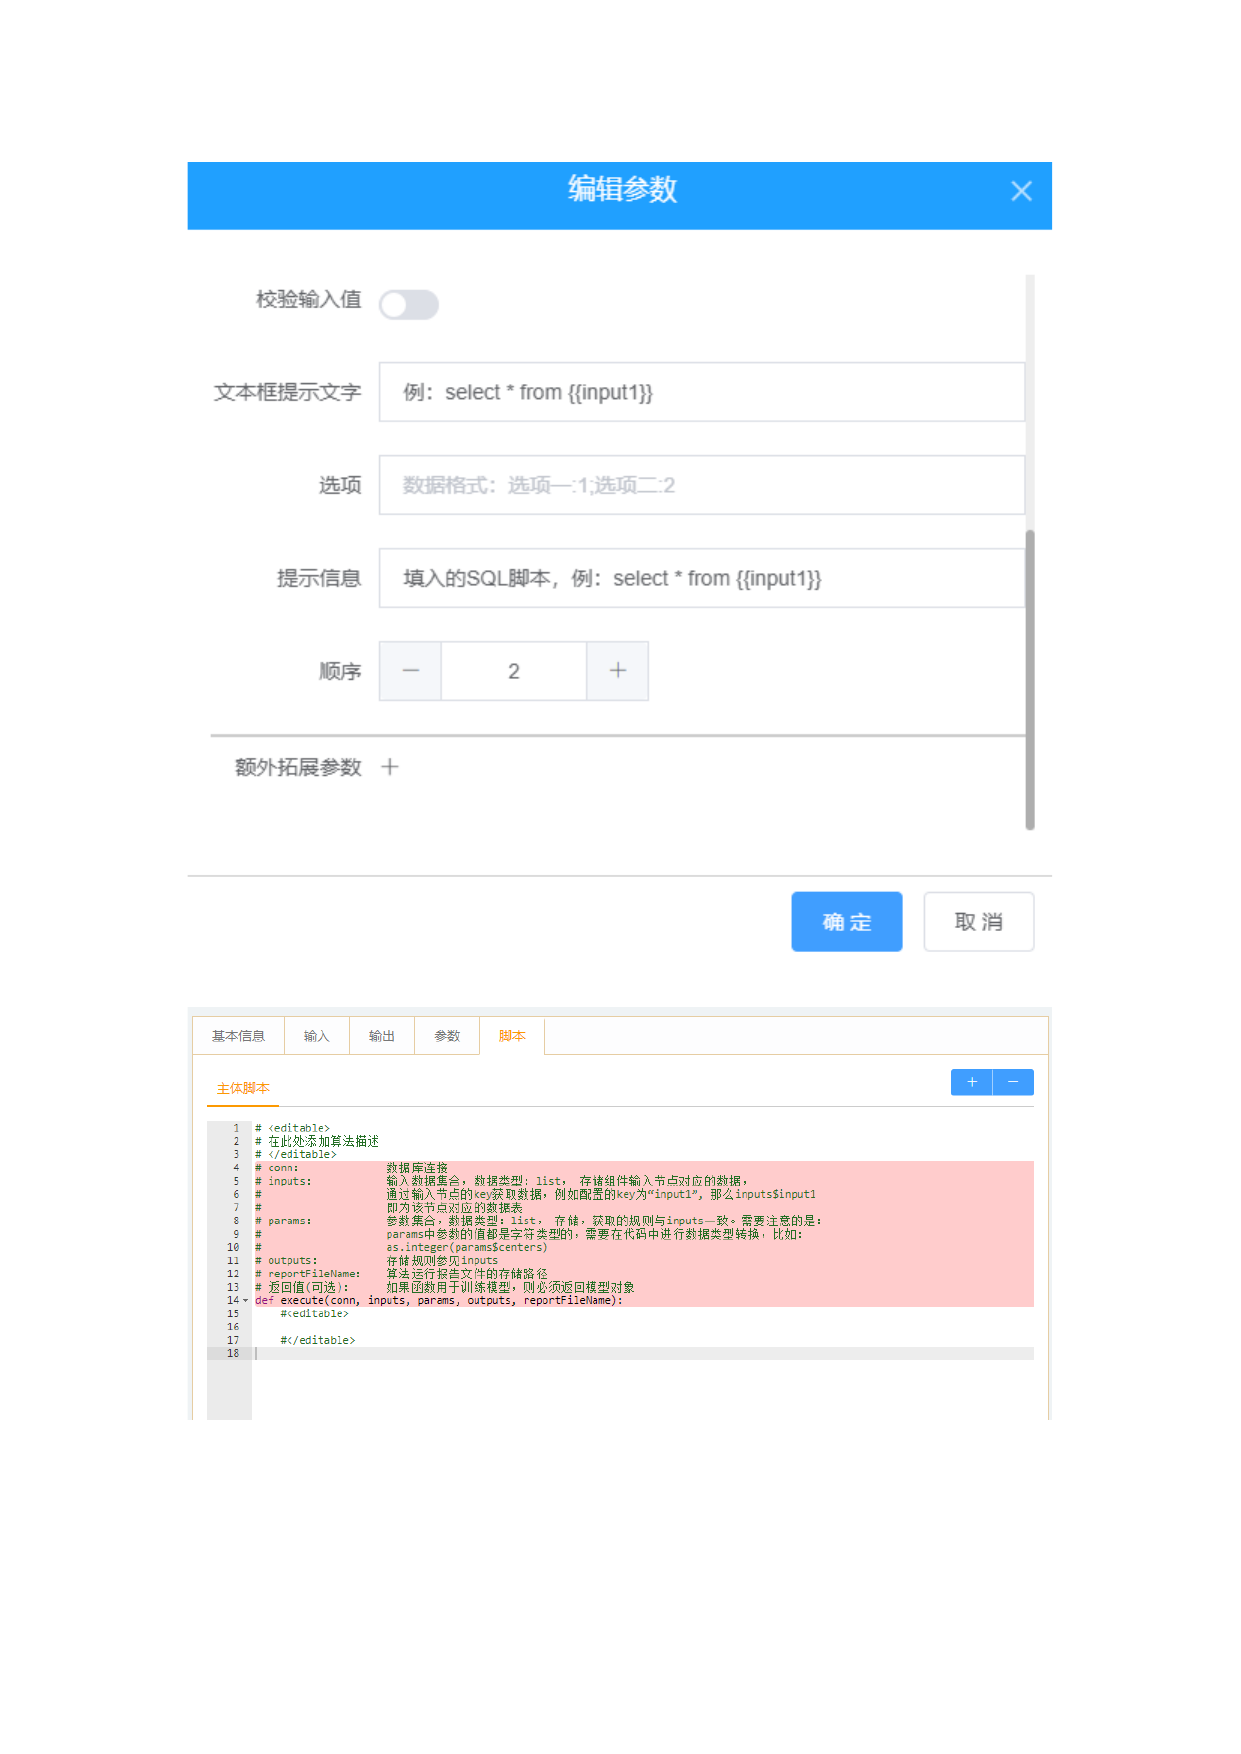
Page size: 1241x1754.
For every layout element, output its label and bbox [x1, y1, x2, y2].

picture [187, 162, 1053, 967]
picture [187, 1007, 1052, 1420]
